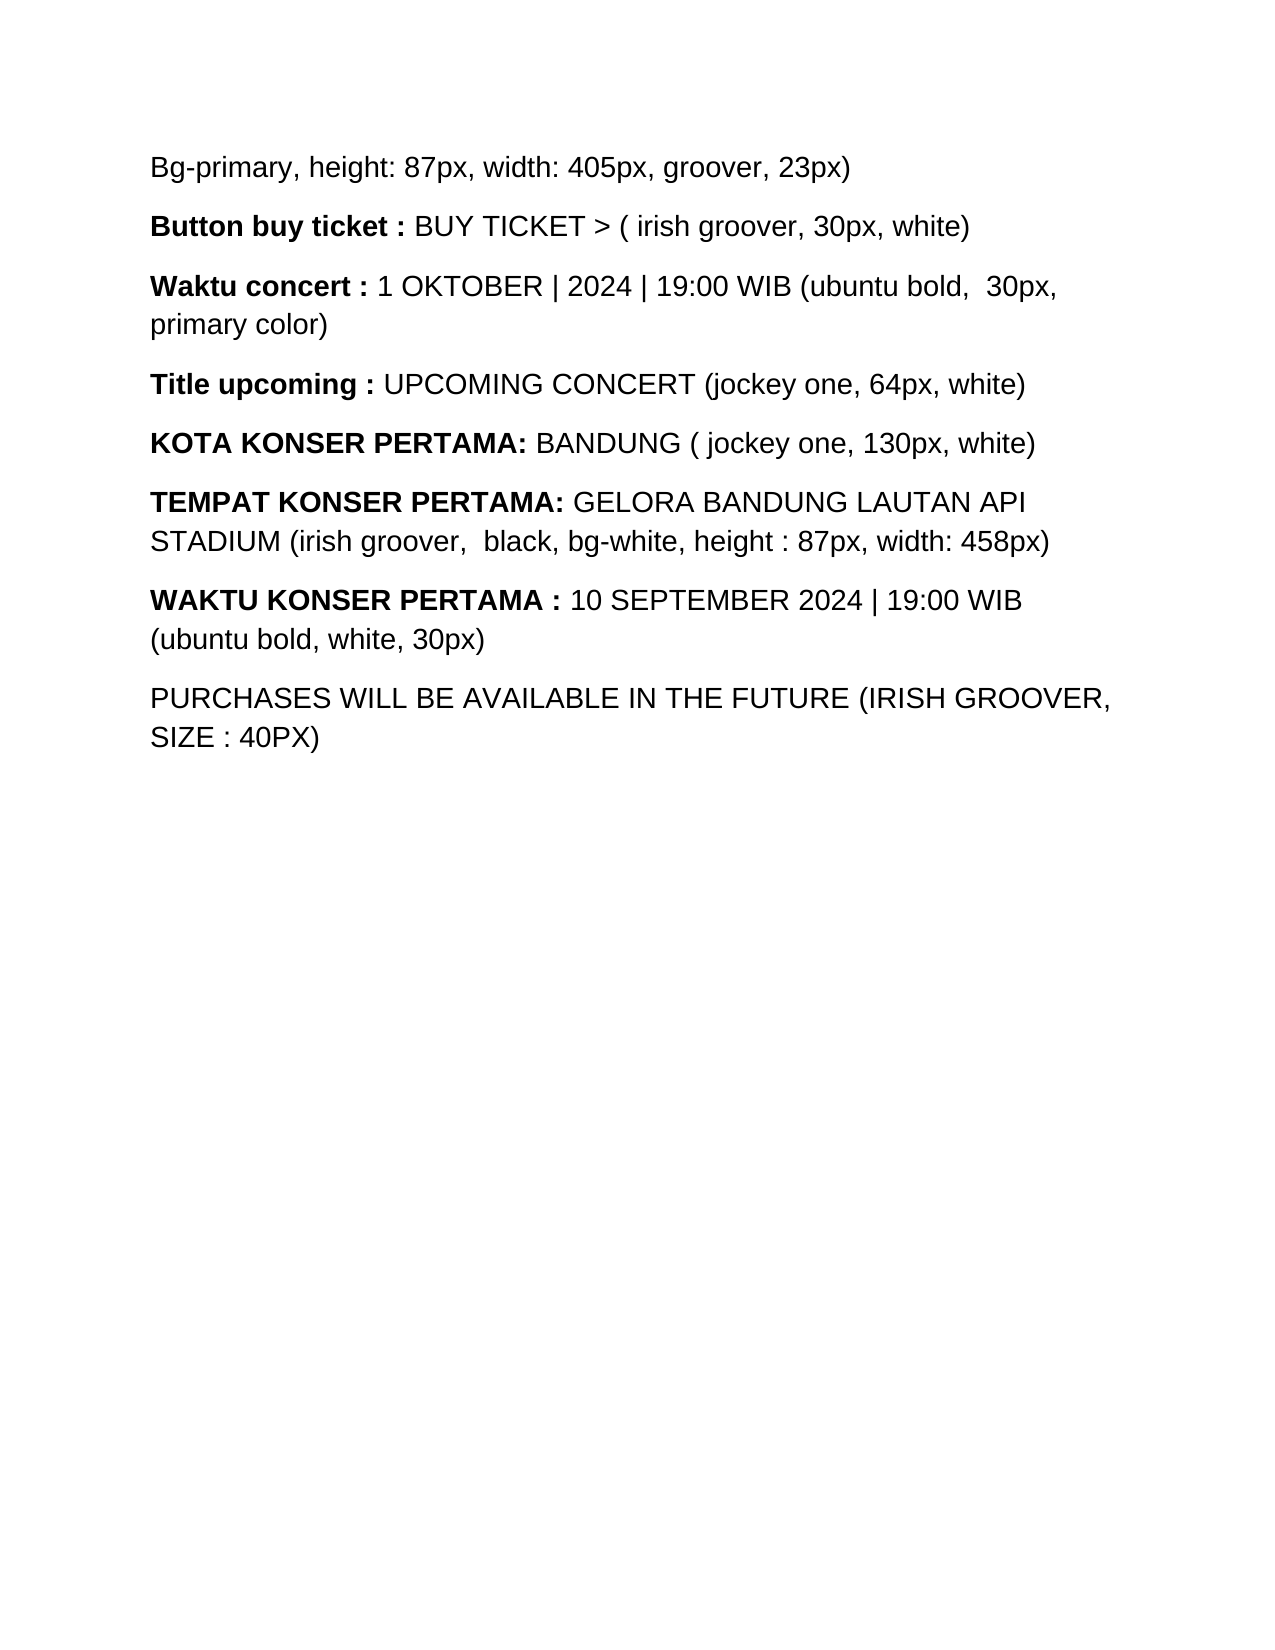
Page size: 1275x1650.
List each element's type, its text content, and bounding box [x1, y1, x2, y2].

text WAKTU KONSER PERTAMA : 10 SEPTEMBER 2024 | 19:00 WIB (ubuntu bold, white, 30px) [150, 583, 1125, 655]
text Title upcoming : UPCOMING CONCERT (jockey one, 64px, white) [150, 367, 1125, 400]
text Button buy ticket : BUY TICKET > ( irish groover, 30px, white) [150, 209, 1125, 243]
text Bg-primary, height: 87px, width: 405px, groover, 23px) [150, 150, 1125, 183]
text PURCHASES WILL BE AVAILABLE IN THE FUTURE (IRISH GROOVER, SIZE : 40PX) [150, 681, 1125, 753]
text KOTA KONSER PERTAMA: BANDUNG ( jockey one, 130px, white) [150, 426, 1125, 459]
text Waktu concert : 1 OKTOBER | 2024 | 19:00 WIB (ubuntu bold, 30px, primary color) [150, 269, 1125, 341]
text TEMPAT KONSER PERTAMA: GELORA BANDUNG LAUTAN API STADIUM (irish groover, black, bg-white, height : 87px, width: 458px) [150, 485, 1125, 557]
